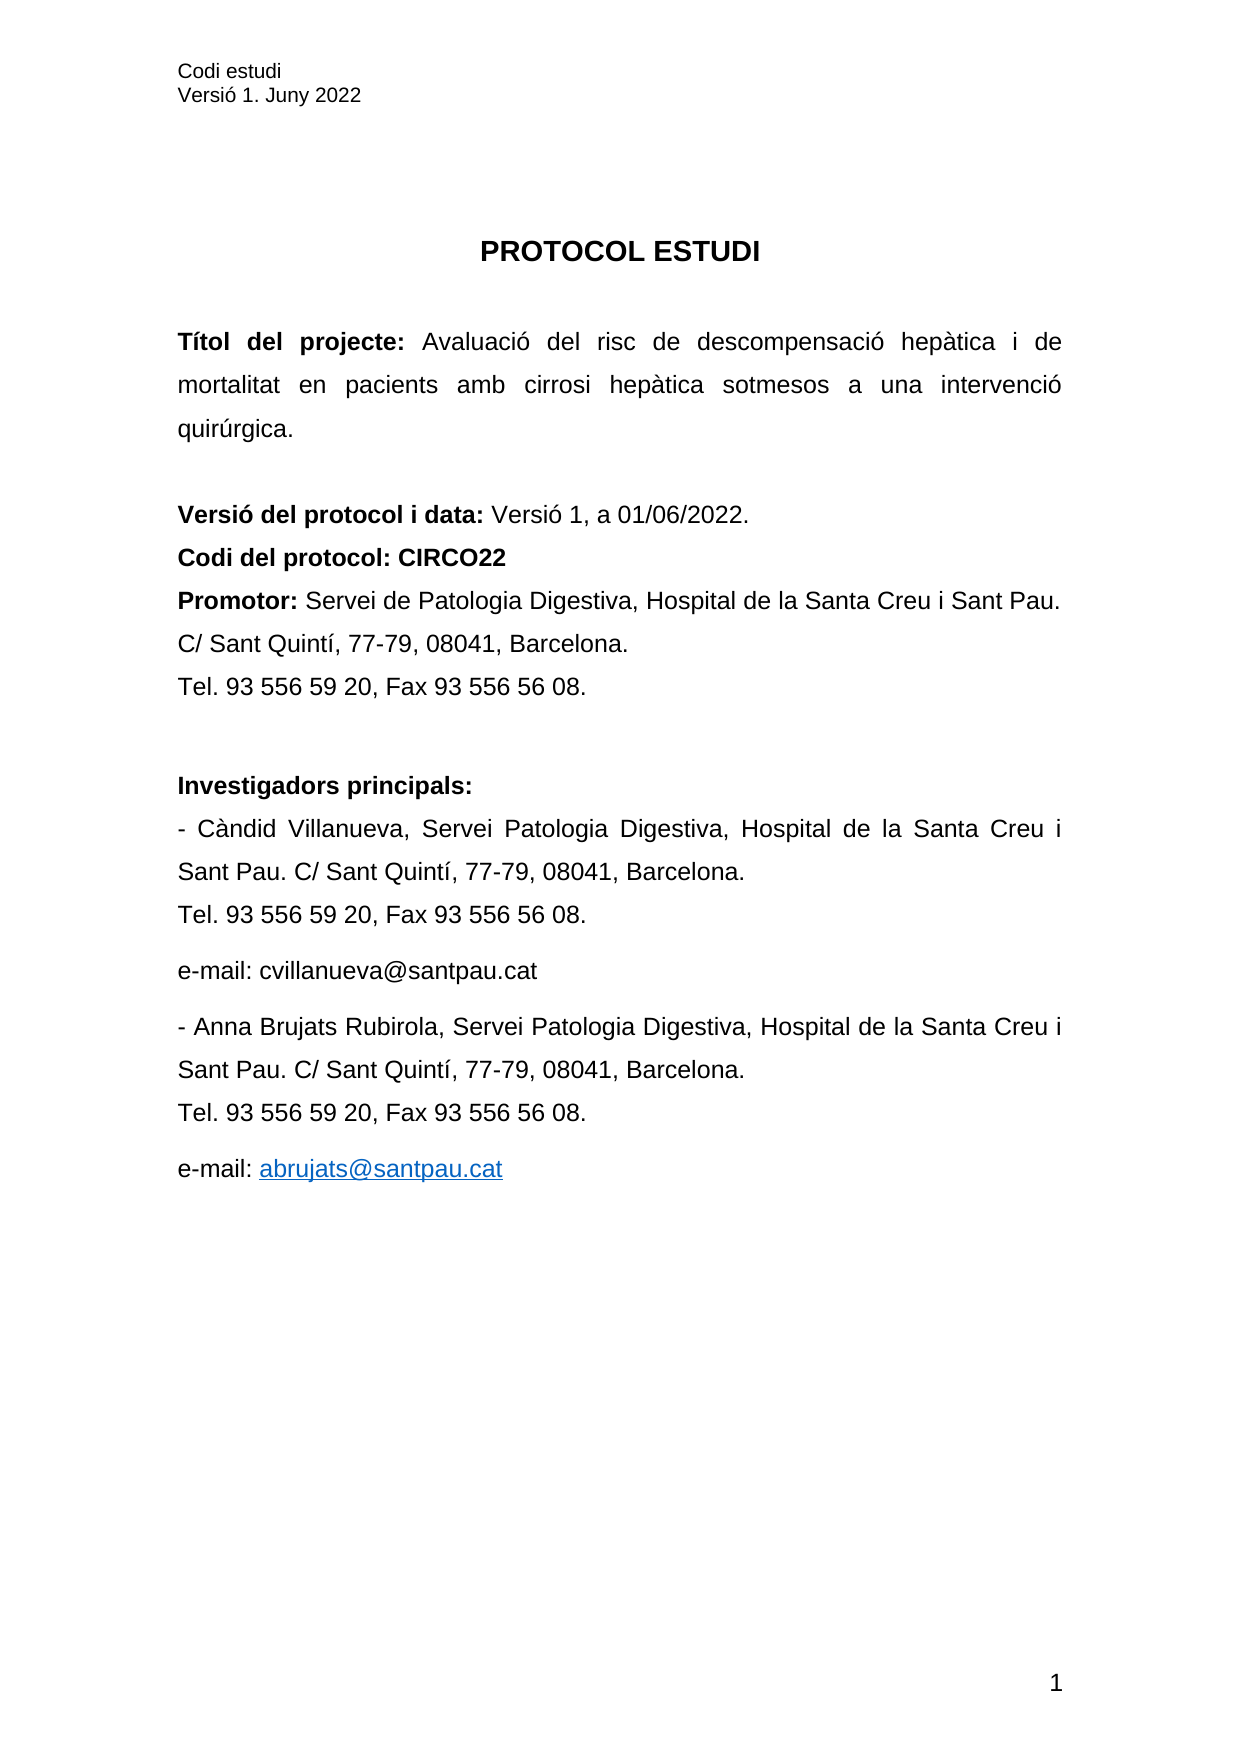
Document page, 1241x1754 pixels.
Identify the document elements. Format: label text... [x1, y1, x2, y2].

text Tel. 93 556 59 20, Fax 93 556 56 08. [177, 1098, 1063, 1127]
text Tel. 93 556 59 20, Fax 93 556 56 08. [177, 672, 1063, 701]
text e-mail: cvillanueva@santpau.cat [177, 956, 1063, 985]
text PROTOCOL ESTuDI [177, 234, 1063, 267]
text Investigadors principals: [177, 771, 1063, 800]
text - Anna Brujats Rubirola, Servei Patologia Digestiva, Hospital de la Santa Creu i Sant Pau. C/ Sant Quintí, 77-79, 08041, Barcelona. [177, 1012, 1063, 1083]
text Tel. 93 556 59 20, Fax 93 556 56 08. [177, 900, 1063, 929]
text e-mail: abrujats@santpau.cat [177, 1153, 1063, 1182]
text Títol del projecte: Avaluació del risc de descompensació hepàtica i de mortalitat en pacients amb cirrosi hepàtica sotmesos a una intervenció quirúrgica. [177, 327, 1063, 442]
text Promotor: Servei de Patologia Digestiva, Hospital de la Santa Creu i Sant Pau. C/ Sant Quintí, 77-79, 08041, Barcelona. [177, 586, 1063, 658]
text Versió del protocol i data: Versió 1, a 01/06/2022. [177, 500, 1063, 528]
text Codi del protocol: CIRCO22 [177, 543, 1063, 572]
text - Càndid Villanueva, Servei Patologia Digestiva, Hospital de la Santa Creu i Sant Pau. C/ Sant Quintí, 77-79, 08041, Barcelona. [177, 814, 1063, 886]
